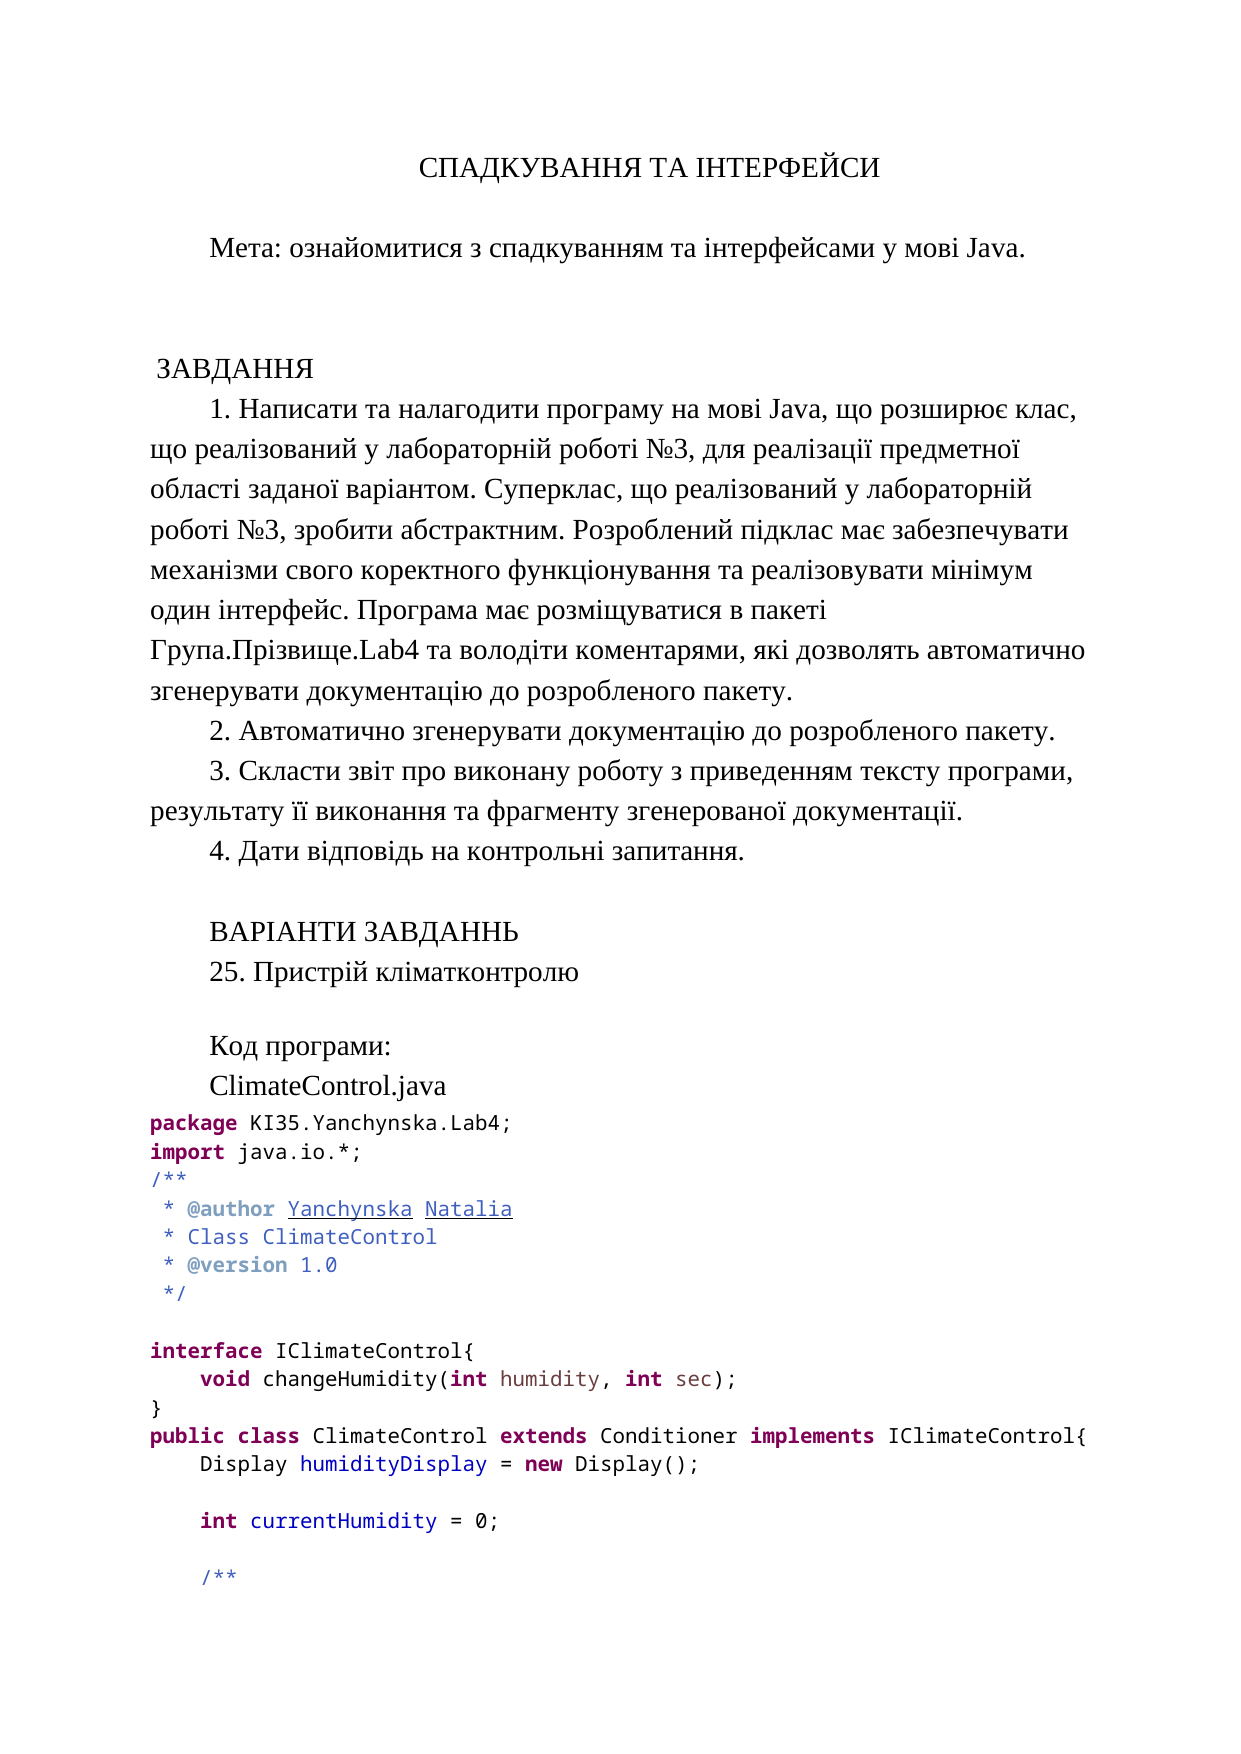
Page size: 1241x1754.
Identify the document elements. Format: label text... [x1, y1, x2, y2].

text */ [150, 1279, 1090, 1307]
text interface IClimateControl{ [150, 1336, 1090, 1364]
text /** [150, 1563, 1090, 1592]
text * Class ClimateControl [150, 1222, 1090, 1251]
text Код програми: [150, 1028, 1090, 1061]
text 4. Дати відповідь на контрольні запитання. [150, 833, 1090, 867]
text 1. Написати та налагодити програму на мові Java, що розширює клас, що реалізований у лабораторній роботі №3, для реалізації предметної області заданої варіантом. Суперклас, що реалізований у лабораторній роботі №3, зробити абстрактним. Розроблений підклас має забезпечувати механізми свого коректного функціонування та реалізовувати мінімум один інтерфейс. Програма має розміщуватися в пакеті Група.Прізвище.Lab4 та володіти коментарями, які дозволять автоматично згенерувати документацію до розробленого пакету. [150, 391, 1090, 706]
text * @version 1.0 [150, 1251, 1090, 1279]
text /** [150, 1165, 1090, 1194]
text СПАДКУВАННЯ ТА ІНТЕРФЕЙСИ [150, 150, 1090, 183]
text 25. Пристрій кліматконтролю [150, 954, 1090, 1022]
text Display humidityDisplay = new Display(); [150, 1449, 1090, 1478]
text * @author Yanchynska Natalia [150, 1194, 1090, 1222]
text void changeHumidity(int humidity, int sec); [150, 1364, 1090, 1393]
text ВАРІАНТИ ЗАВДАННЬ [150, 914, 1090, 947]
text Мета: ознайомитися з спадкуванням та інтерфейсами у мові Java. [150, 230, 1090, 264]
text import java.io.*; [150, 1137, 1090, 1165]
text 3. Скласти звіт про виконану роботу з приведенням тексту програми, результату її виконання та фрагменту згенерованої документації. [150, 753, 1090, 827]
text int currentHumidity = 0; [150, 1506, 1090, 1535]
text package KI35.Yanchynska.Lab4; [150, 1108, 1090, 1137]
text public class ClimateControl extends Conditioner implements IClimateControl{ [150, 1421, 1090, 1449]
text } [150, 1393, 1090, 1421]
text ClimateControl.java [150, 1068, 1090, 1102]
text 2. Автоматично згенерувати документацію до розробленого пакету. [150, 713, 1090, 746]
text ЗАВДАННЯ [150, 311, 1090, 384]
